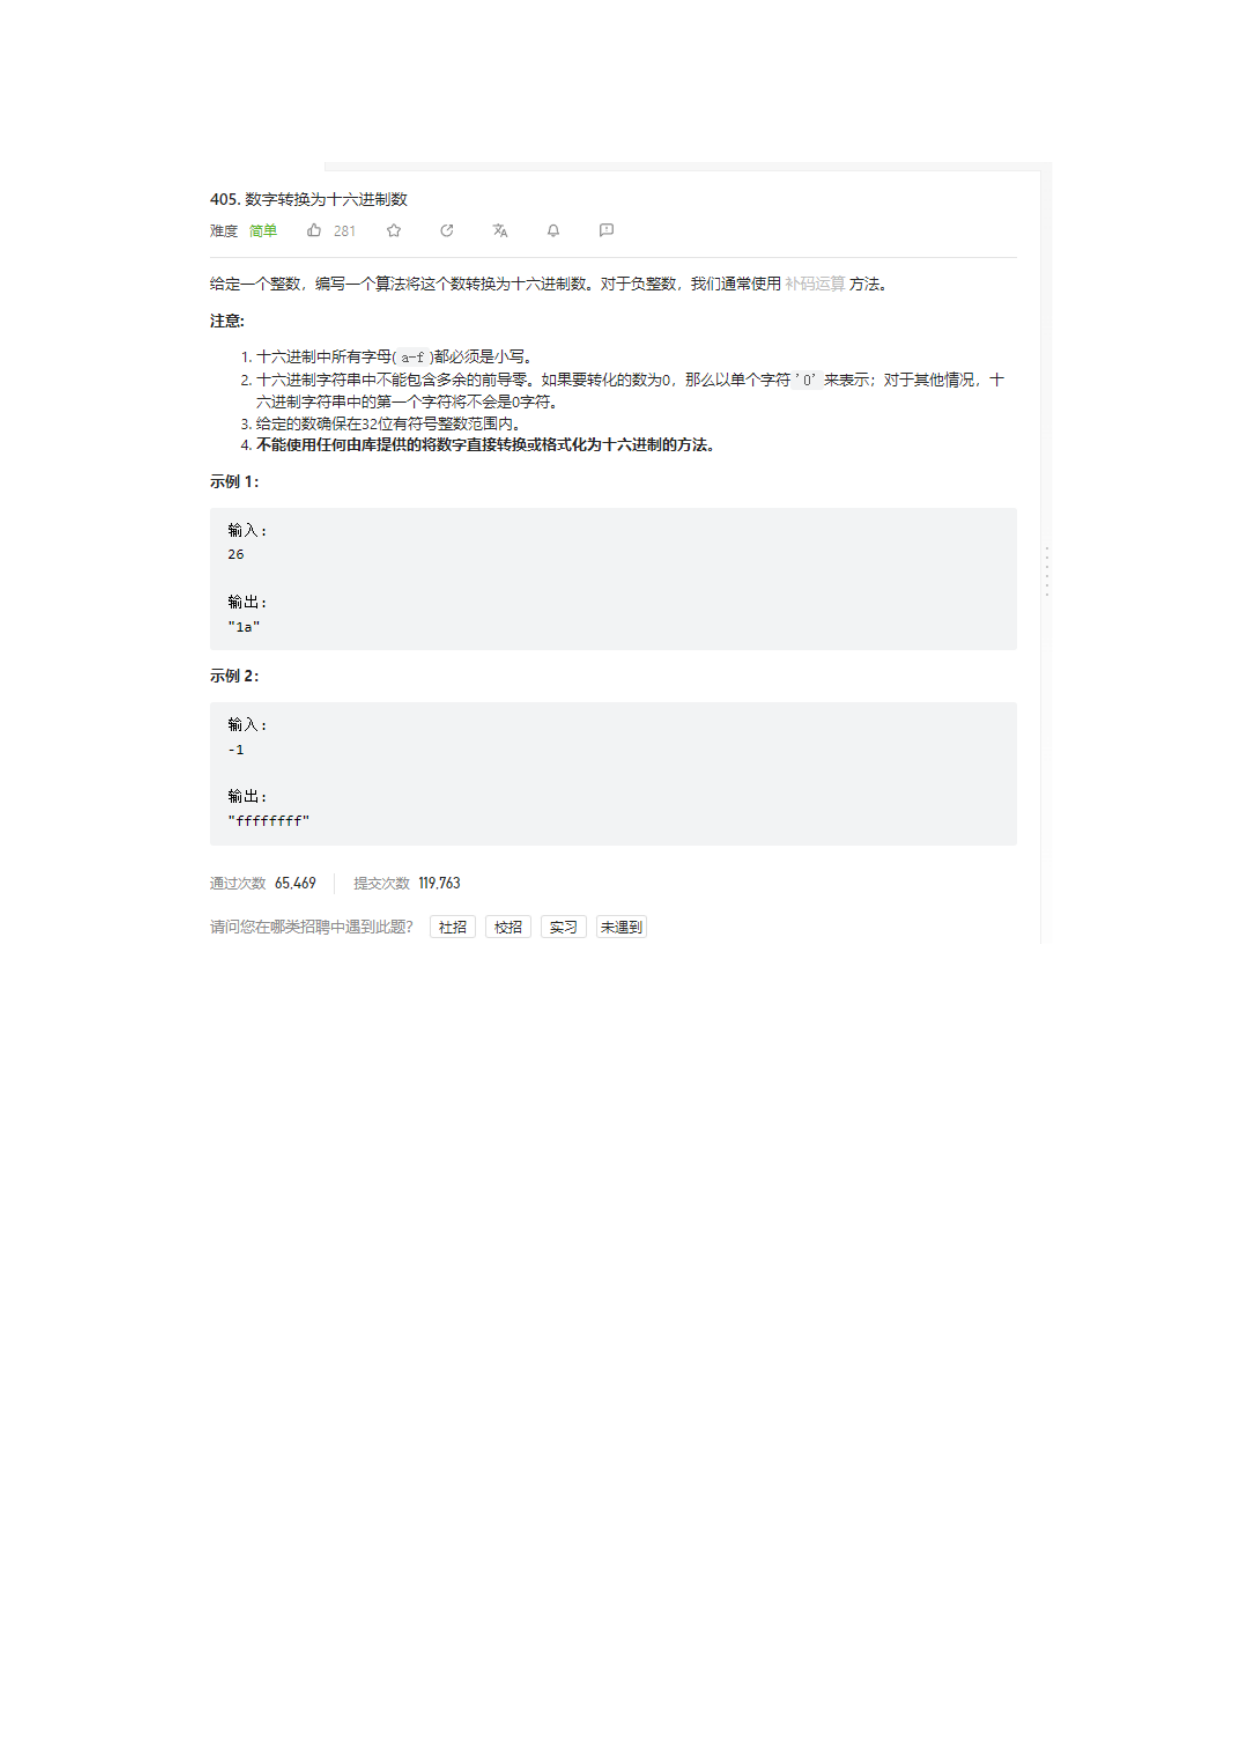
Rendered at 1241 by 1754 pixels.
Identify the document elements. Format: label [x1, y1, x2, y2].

picture [187, 162, 1053, 944]
